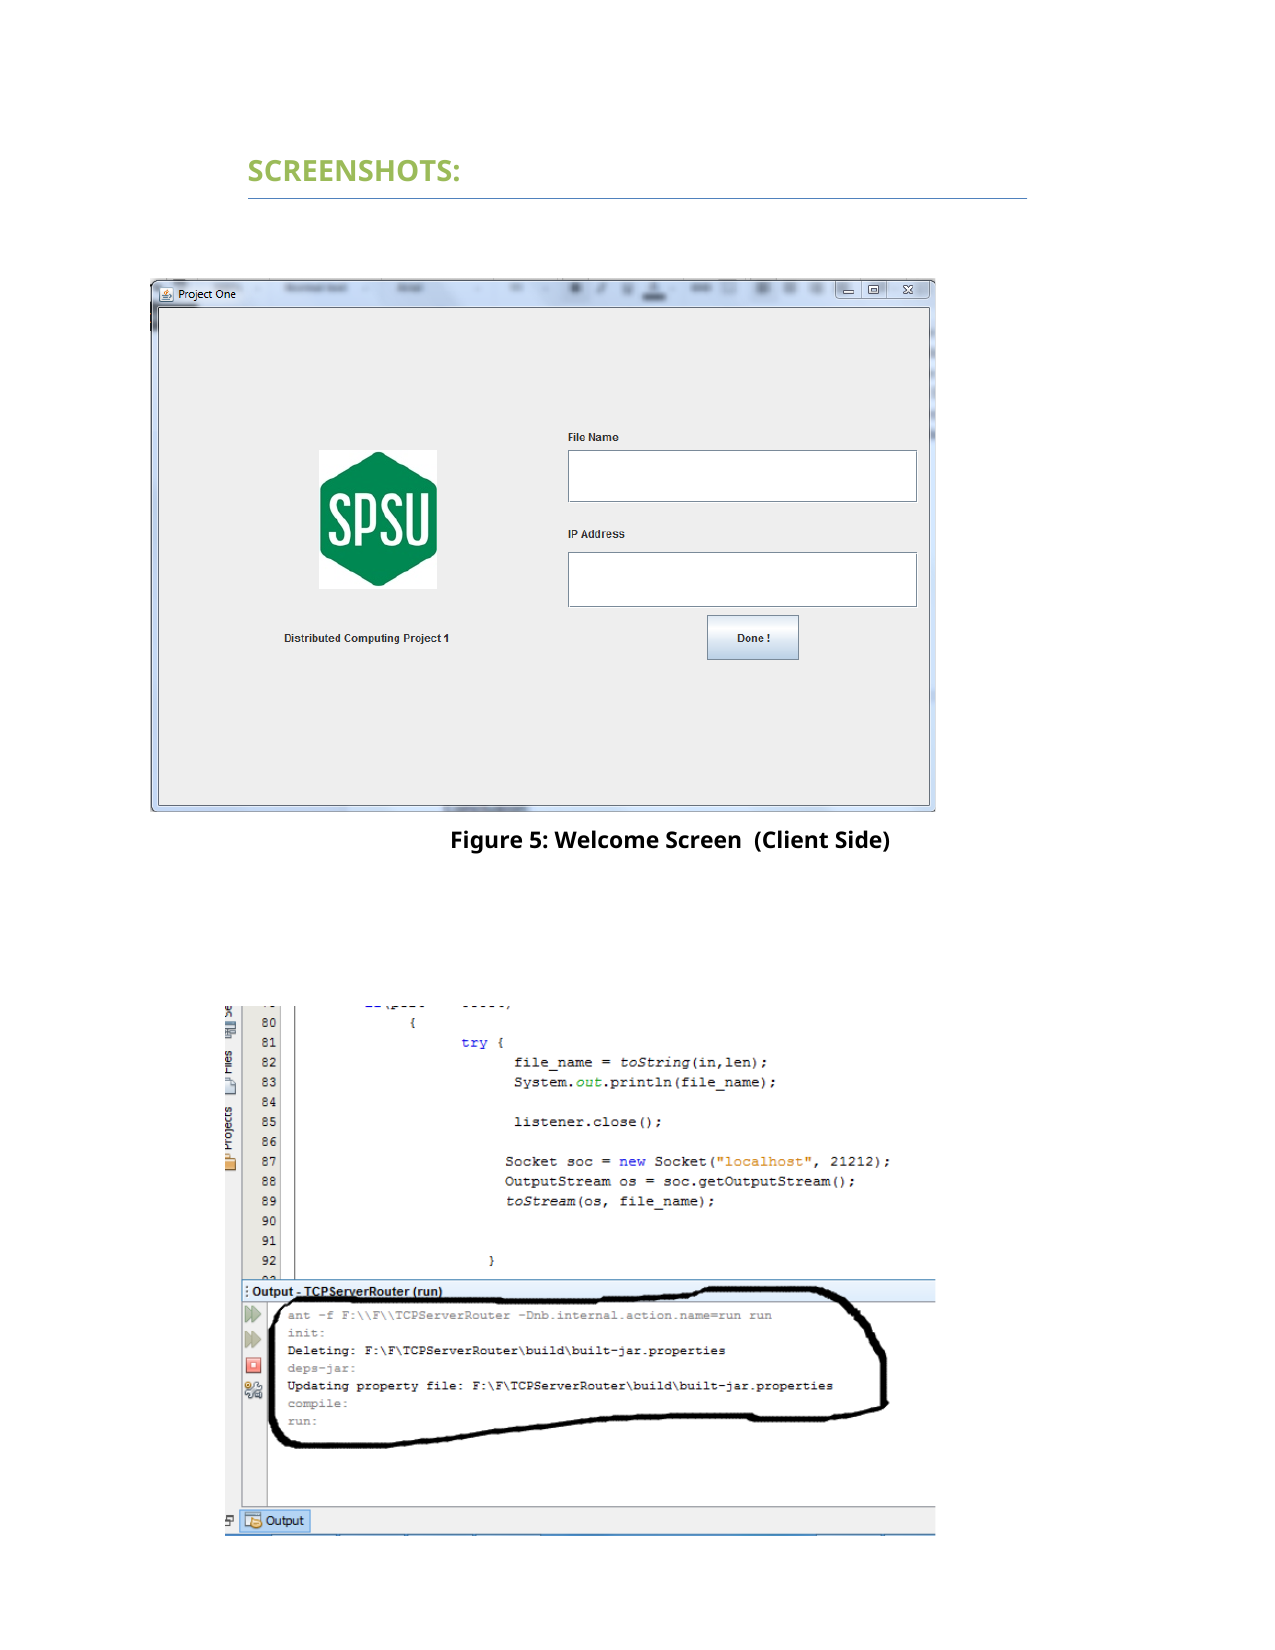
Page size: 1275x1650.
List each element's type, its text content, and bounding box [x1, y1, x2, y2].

picture [225, 1006, 936, 1536]
text Figure 5: Welcome Screen (Client Side) [150, 824, 1125, 856]
picture [150, 278, 936, 812]
text SCREENSHOTS: [247, 150, 1027, 199]
